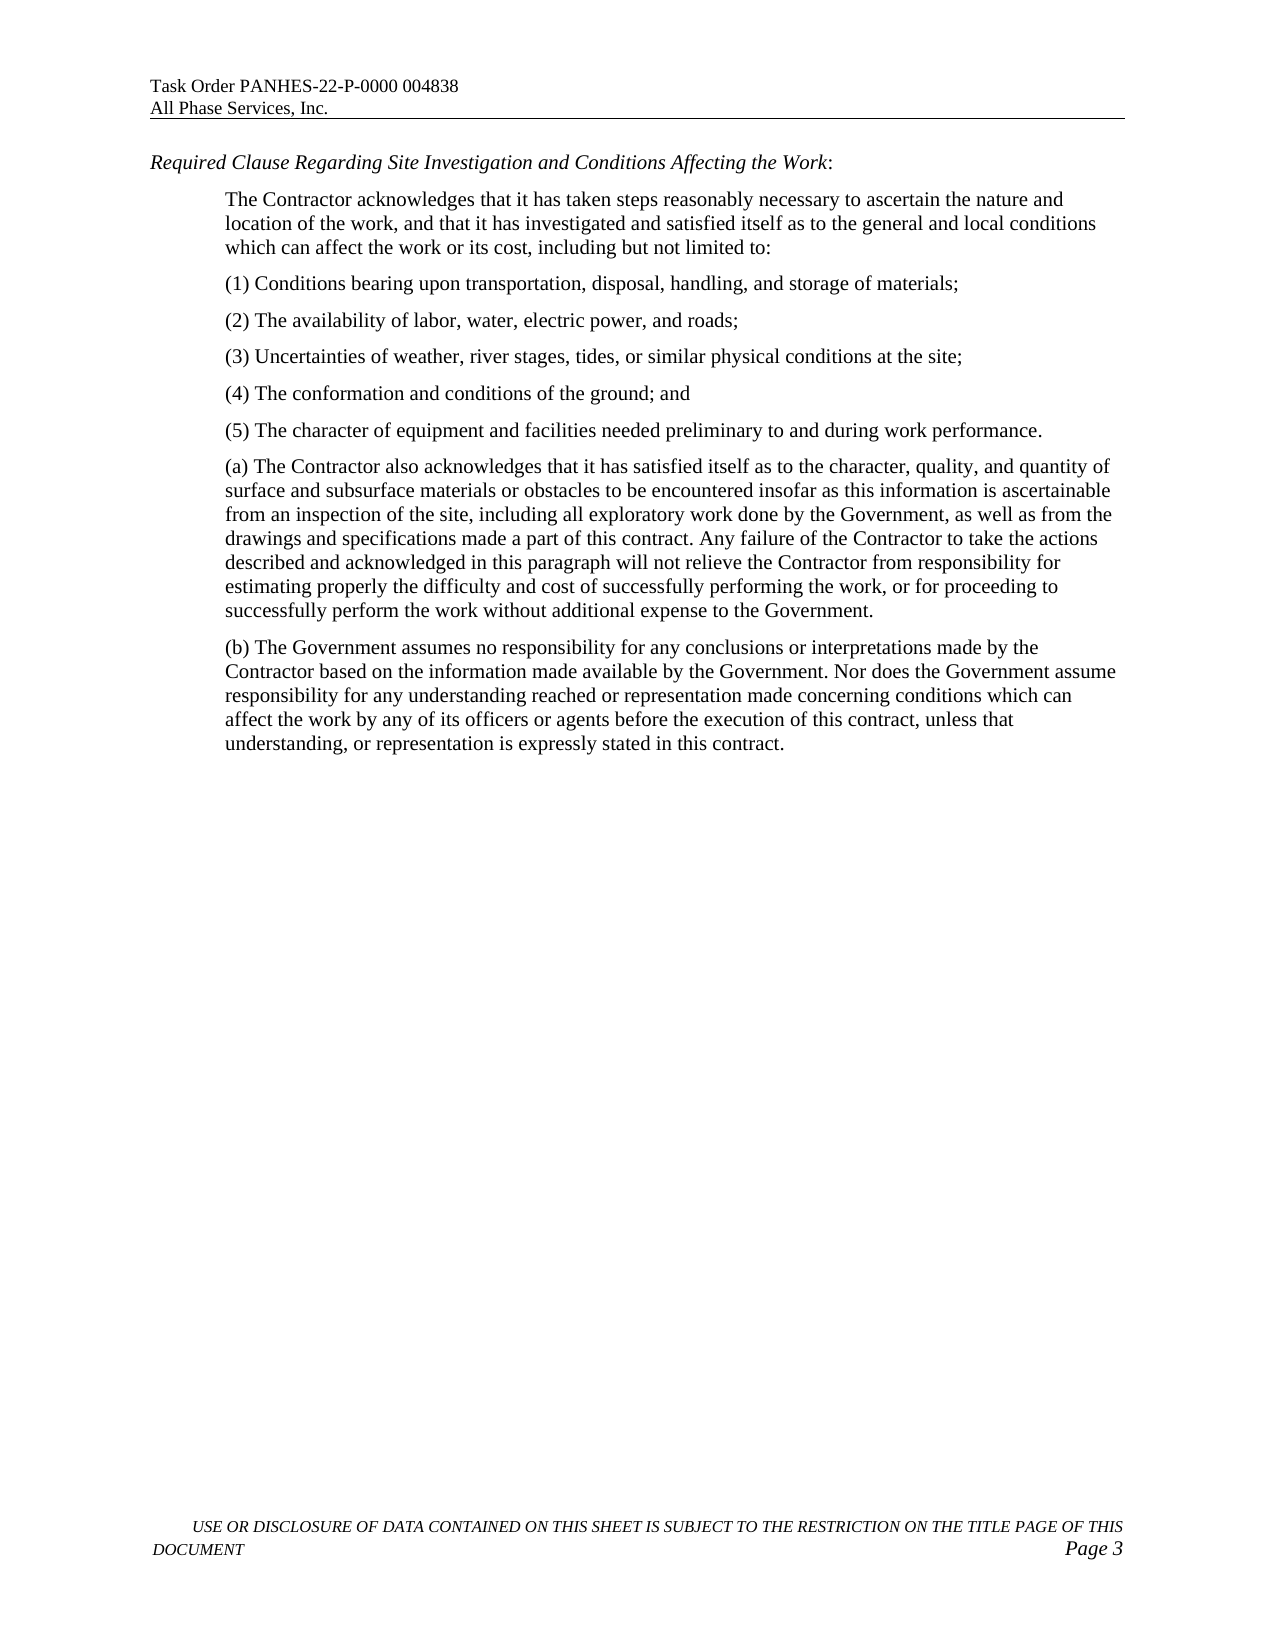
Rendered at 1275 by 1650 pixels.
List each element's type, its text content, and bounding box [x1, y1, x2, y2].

text (4) The conformation and conditions of the ground; and [225, 381, 1125, 405]
text The Contractor acknowledges that it has taken steps reasonably necessary to ascertain the nature and location of the work, and that it has investigated and satisfied itself as to the general and local conditions which can affect the work or its cost, including but not limited to: [225, 187, 1125, 259]
text (a) The Contractor also acknowledges that it has satisfied itself as to the character, quality, and quantity of surface and subsurface materials or obstacles to be encountered insofar as this information is ascertainable from an inspection of the site, including all exploratory work done by the Government, as well as from the drawings and specifications made a part of this contract. Any failure of the Contractor to take the actions described and acknowledged in this paragraph will not relieve the Contractor from responsibility for estimating properly the difficulty and cost of successfully performing the work, or for proceeding to successfully perform the work without additional expense to the Government. [225, 454, 1125, 622]
text (1) Conditions bearing upon transportation, disposal, handling, and storage of materials; [225, 271, 1125, 295]
text (5) The character of equipment and facilities needed preliminary to and during work performance. [225, 417, 1125, 442]
text (b) The Government assumes no responsibility for any conclusions or interpretations made by the Contractor based on the information made available by the Government. Nor does the Government assume responsibility for any understanding reached or representation made concerning conditions which can affect the work by any of its officers or agents before the execution of this contract, unless that understanding, or representation is expressly stated in this contract. [225, 635, 1125, 755]
text (2) The availability of labor, water, electric power, and roads; [225, 308, 1125, 332]
text (3) Uncertainties of weather, river stages, tides, or similar physical conditions at the site; [225, 344, 1125, 368]
text Required Clause Regarding Site Investigation and Conditions Affecting the Work: [150, 150, 1125, 174]
